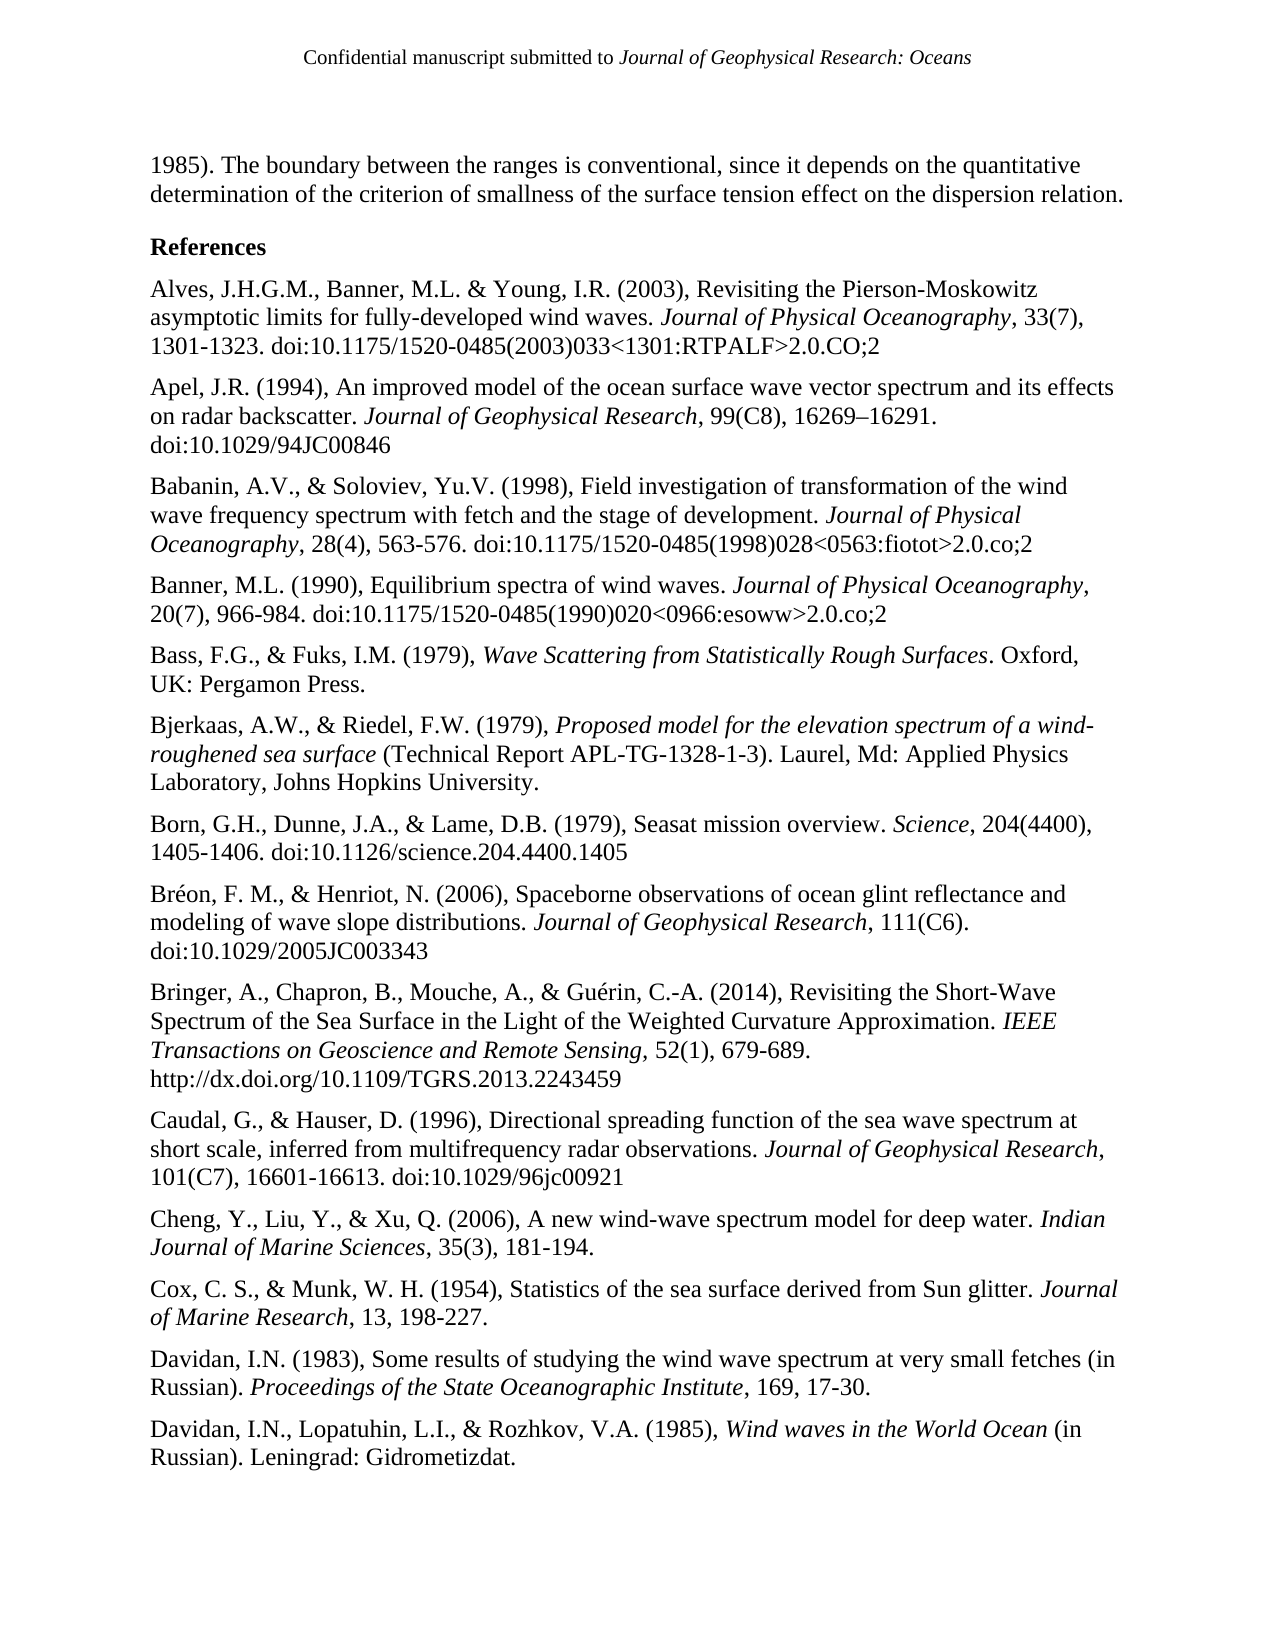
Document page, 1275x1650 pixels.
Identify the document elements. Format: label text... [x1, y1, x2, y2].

text Caudal, G., & Hauser, D. (1996), Directional spreading function of the sea wave spectrum at short scale, inferred from multifrequency radar observations. Journal of Geophysical Research, 101(C7), 16601-16613. doi:10.1029/96jc00921 [150, 1105, 1125, 1191]
text Cheng, Y., Liu, Y., & Xu, Q. (2006), A new wind-wave spectrum model for deep water. Indian Journal of Marine Sciences, 35(3), 181-194. [150, 1204, 1125, 1261]
text Babanin, A.V., & Soloviev, Yu.V. (1998), Field investigation of transformation of the wind wave frequency spectrum with fetch and the stage of development. Journal of Physical Oceanography, 28(4), 563-576. doi:10.1175/1520-0485(1998)028<0563:fiotot>2.0.co;2 [150, 471, 1125, 557]
text Bréon, F. M., & Henriot, N. (2006), Spaceborne observations of ocean glint reflectance and modeling of wave slope distributions. Journal of Geophysical Research, 111(C6). doi:10.1029/2005JC003343 [150, 879, 1125, 965]
text Cox, C. S., & Munk, W. H. (1954), Statistics of the sea surface derived from Sun glitter. Journal of Marine Research, 13, 198-227. [150, 1274, 1125, 1331]
text Bass, F.G., & Fuks, I.М. (1979), Wave Scattering from Statistically Rough Surfaces. Oxford, UK: Pergamon Press. [150, 640, 1125, 697]
text Born, G.H., Dunne, J.A., & Lame, D.B. (1979), Seasat mission overview. Science, 204(4400), 1405-1406. doi:10.1126/science.204.4400.1405 [150, 809, 1125, 866]
text Davidan, I.N. (1983), Some results of studying the wind wave spectrum at very small fetches (in Russian). Proceedings of the State Oceanographic Institute, 169, 17-30. [150, 1344, 1125, 1401]
text Davidan, I.N., Lopatuhin, L.I., & Rozhkov, V.A. (1985), Wind waves in the World Ocean (in Russian). Leningrad: Gidrometizdat. [150, 1414, 1125, 1471]
text Banner, M.L. (1990), Equilibrium spectra of wind waves. Journal of Physical Oceanography, 20(7), 966-984. doi:10.1175/1520-0485(1990)020<0966:esoww>2.0.co;2 [150, 570, 1125, 627]
text Alves, J.H.G.M., Banner, M.L. & Young, I.R. (2003), Revisiting the Pierson-Moskowitz asymptotic limits for fully-developed wind waves. Journal of Physical Oceanography, 33(7), 1301-1323. doi:10.1175/1520-0485(2003)033<1301:RTPALF>2.0.CO;2 [150, 274, 1125, 360]
text Bringer, A., Chapron, B., Mouche, A., & Guérin, C.-A. (2014), Revisiting the Short-Wave Spectrum of the Sea Surface in the Light of the Weighted Curvature Approximation. IEEE Transactions on Geoscience and Remote Sensing, 52(1), 679-689. http://dx.doi.org/10.1109/TGRS.2013.2243459 [150, 977, 1125, 1092]
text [150, 150, 1125, 207]
text Apel, J.R. (1994), An improved model of the ocean surface wave vector spectrum and its effects on radar backscatter. Journal of Geophysical Research, 99(C8), 16269–16291. doi:10.1029/94JC00846 [150, 372, 1125, 459]
text Bjerkaas, A.W., & Riedel, F.W. (1979), Proposed model for the elevation spectrum of a wind-roughened sea surface (Technical Report APL-TG-1328-1-3). Laurel, Md: Applied Physics Laboratory, Johns Hopkins University. [150, 710, 1125, 796]
subtitle References [150, 232, 1125, 261]
